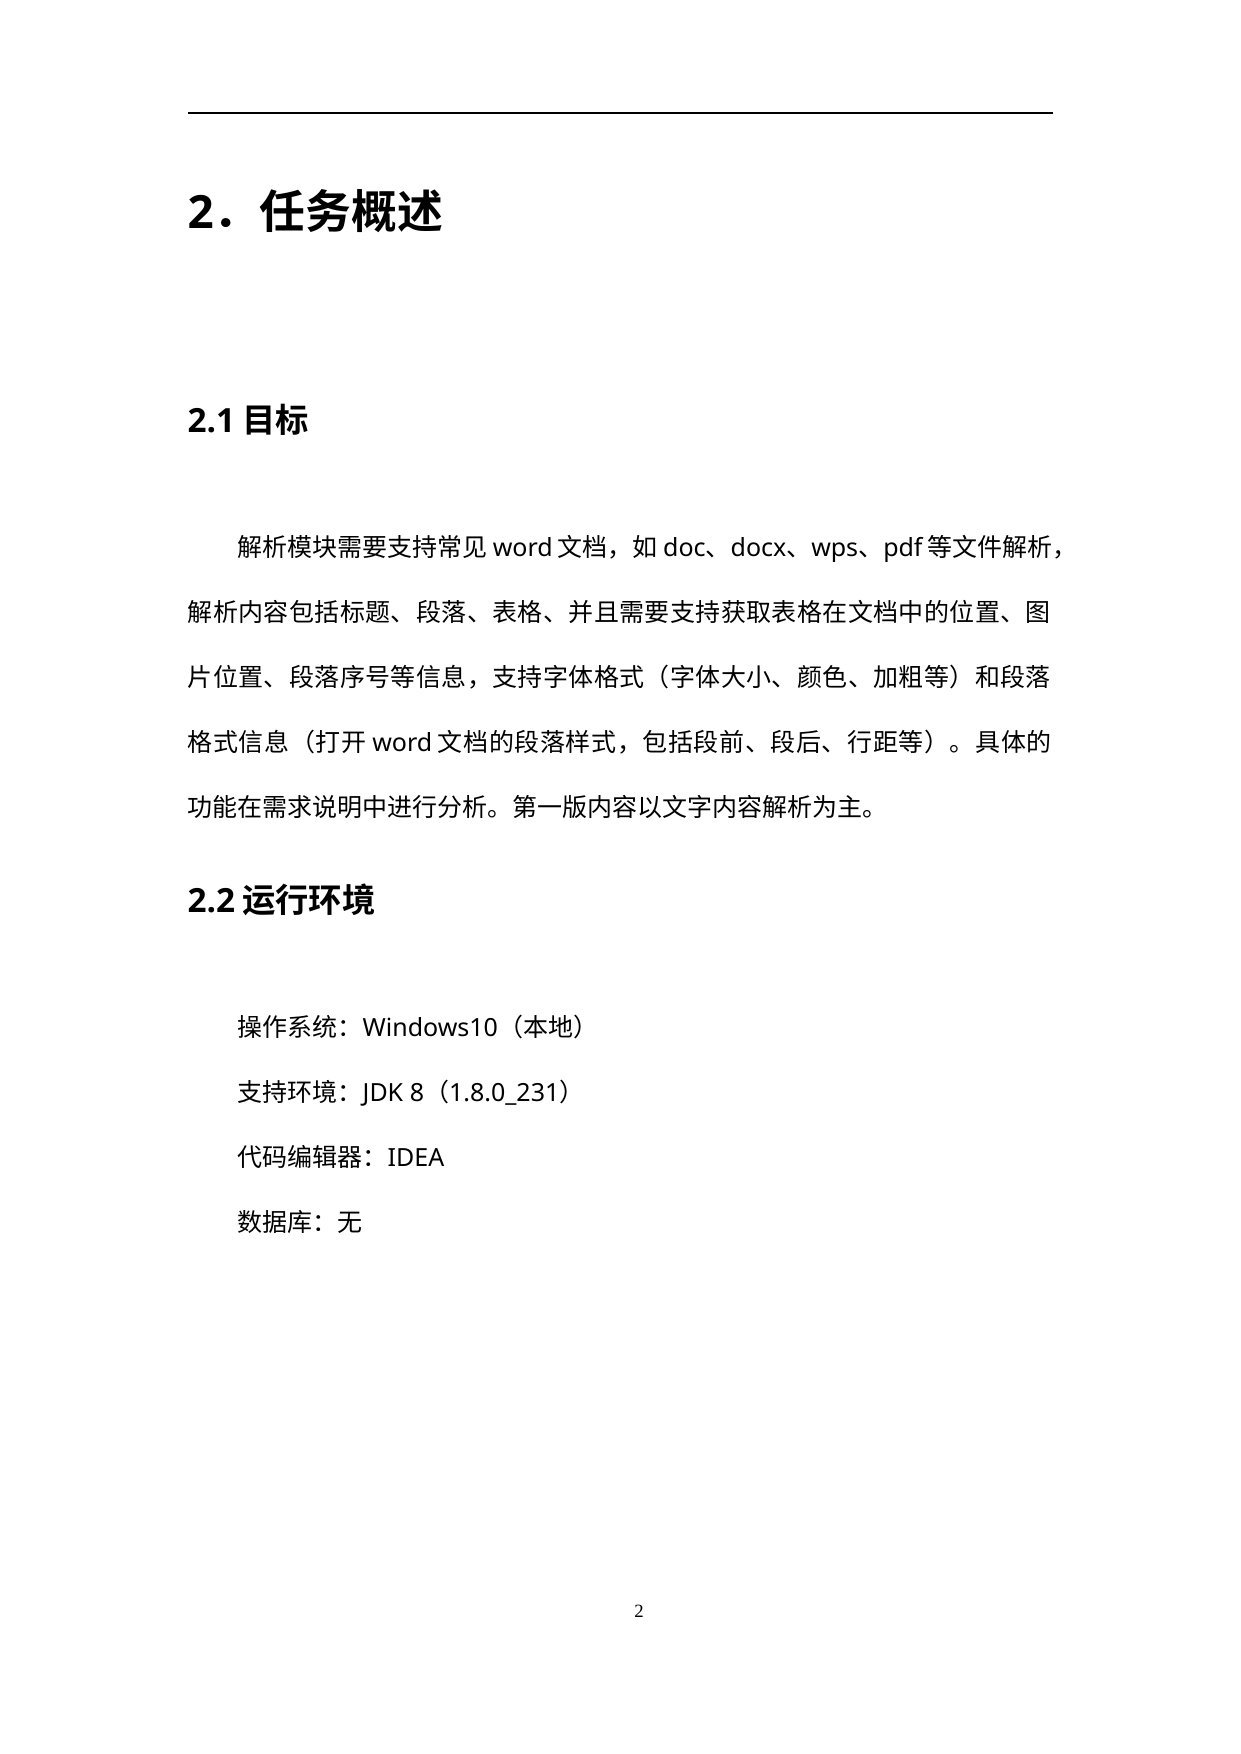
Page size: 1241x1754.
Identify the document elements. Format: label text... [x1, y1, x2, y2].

subtitle 2．任务概述 [187, 160, 1053, 258]
subtitle 2.2运行环境 [187, 865, 1053, 930]
text 代码编辑器：IDEA [187, 1123, 1053, 1188]
text 解析模块需要支持常见word文档，如doc、docx、wps、pdf等文件解析，解析内容包括标题、段落、表格、并且需要支持获取表格在文档中的位置、图片位置、段落序号等信息，支持字体格式（字体大小、颜色、加粗等）和段落格式信息（打开word文档的段落样式，包括段前、段后、行距等）。具体的功能在需求说明中进行分析。第一版内容以文字内容解析为主。 [187, 513, 1053, 838]
subtitle 2.1目标 [187, 386, 1053, 451]
text 操作系统：Windows10（本地） [187, 993, 1053, 1058]
text 支持环境：JDK 8（1.8.0_231） [187, 1058, 1053, 1123]
text 数据库：无 [187, 1188, 1053, 1253]
